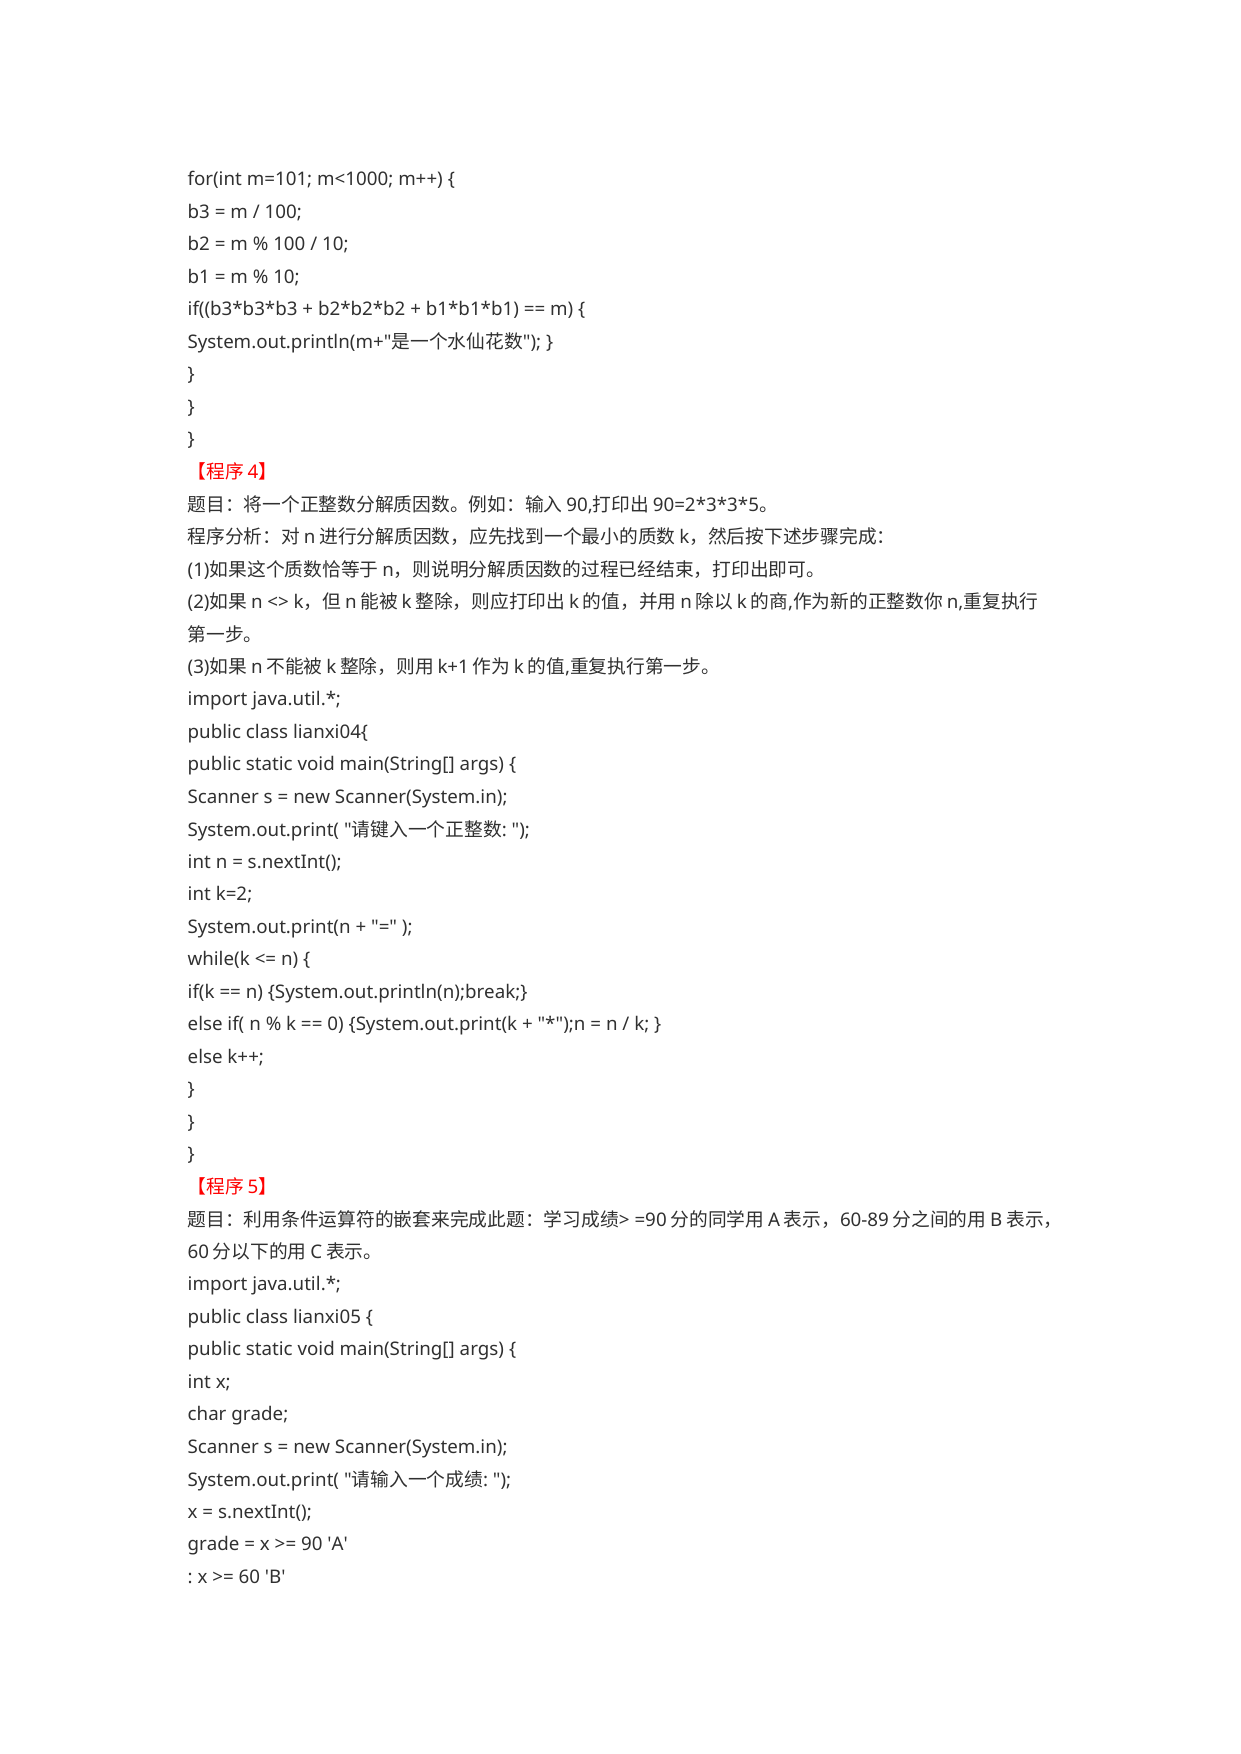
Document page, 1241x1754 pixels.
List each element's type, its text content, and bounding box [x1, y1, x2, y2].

text for(int m=101; m<1000; m++) { [187, 162, 1053, 194]
text else k++; [187, 1039, 1053, 1072]
text else if( n % k == 0) {System.out.print(k + "*");n = n / k; } [187, 1007, 1053, 1039]
text public class lianxi05 { [187, 1299, 1053, 1332]
text } [187, 1072, 1053, 1104]
text while(k <= n) { [187, 942, 1053, 974]
text public static void main(String[] args) { [187, 747, 1053, 779]
text x = s.nextInt(); [187, 1494, 1053, 1527]
text b3 = m / 100; [187, 194, 1053, 227]
text } [187, 422, 1053, 454]
text 题目：将一个正整数分解质因数。例如：输入90,打印出90=2*3*3*5。 [187, 487, 1053, 519]
text (2)如果n <> k，但n能被k整除，则应打印出k的值，并用n除以k的商,作为新的正整数你n,重复执行第一步。 [187, 584, 1053, 649]
text b2 = m % 100 / 10; [187, 227, 1053, 259]
text (3)如果n不能被k整除，则用k+1作为k的值,重复执行第一步。 [187, 649, 1053, 682]
text 程序分析：对n进行分解质因数，应先找到一个最小的质数k，然后按下述步骤完成： [187, 519, 1053, 552]
text System.out.print( "请键入一个正整数: "); [187, 812, 1053, 844]
text int x; [187, 1364, 1053, 1397]
text public class lianxi04{ [187, 714, 1053, 747]
text 【程序5】 [187, 1169, 1053, 1202]
text System.out.println(m+"是一个水仙花数"); } [187, 324, 1053, 357]
text int n = s.nextInt(); [187, 844, 1053, 877]
text } [187, 1104, 1053, 1137]
text if(k == n) {System.out.println(n);break;} [187, 974, 1053, 1007]
text Scanner s = new Scanner(System.in); [187, 1429, 1053, 1462]
text System.out.print( "请输入一个成绩: "); [187, 1462, 1053, 1494]
text } [187, 389, 1053, 422]
text System.out.print(n + "=" ); [187, 909, 1053, 942]
text char grade; [187, 1397, 1053, 1429]
text b1 = m % 10; [187, 259, 1053, 292]
text 题目：利用条件运算符的嵌套来完成此题：学习成绩> =90分的同学用A表示，60-89分之间的用B表示，60分以下的用C表示。 [187, 1202, 1053, 1267]
text : x >= 60 'B' [187, 1559, 1053, 1592]
text 【程序4】 [187, 454, 1053, 487]
text int k=2; [187, 877, 1053, 909]
text } [187, 1137, 1053, 1169]
text Scanner s = new Scanner(System.in); [187, 779, 1053, 812]
text (1)如果这个质数恰等于n，则说明分解质因数的过程已经结束，打印出即可。 [187, 552, 1053, 584]
text public static void main(String[] args) { [187, 1332, 1053, 1364]
text grade = x >= 90 'A' [187, 1527, 1053, 1559]
text } [187, 357, 1053, 389]
text import java.util.*; [187, 1267, 1053, 1299]
text if((b3*b3*b3 + b2*b2*b2 + b1*b1*b1) == m) { [187, 292, 1053, 324]
text import java.util.*; [187, 682, 1053, 714]
